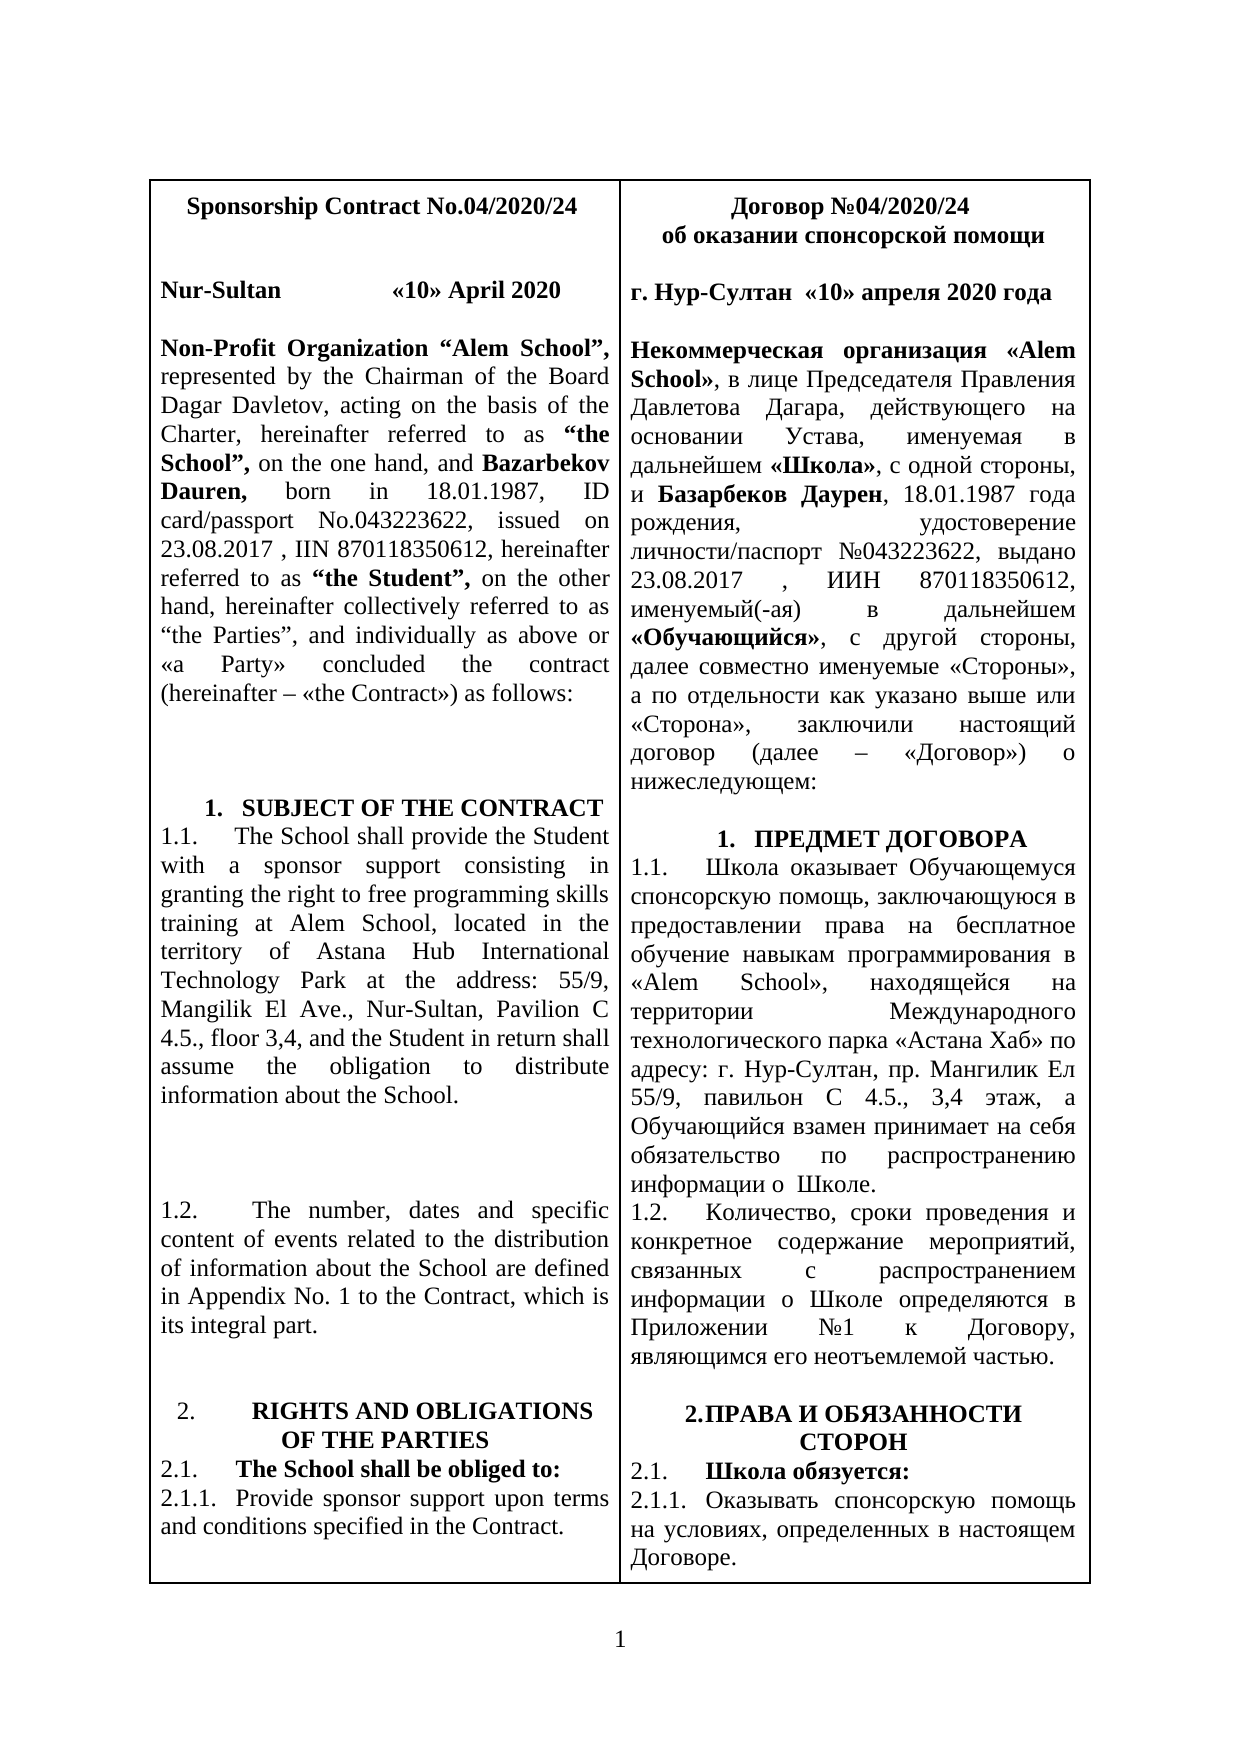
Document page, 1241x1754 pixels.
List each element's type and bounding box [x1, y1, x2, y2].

table_header [151, 181, 619, 1582]
table_header [621, 181, 1089, 1582]
